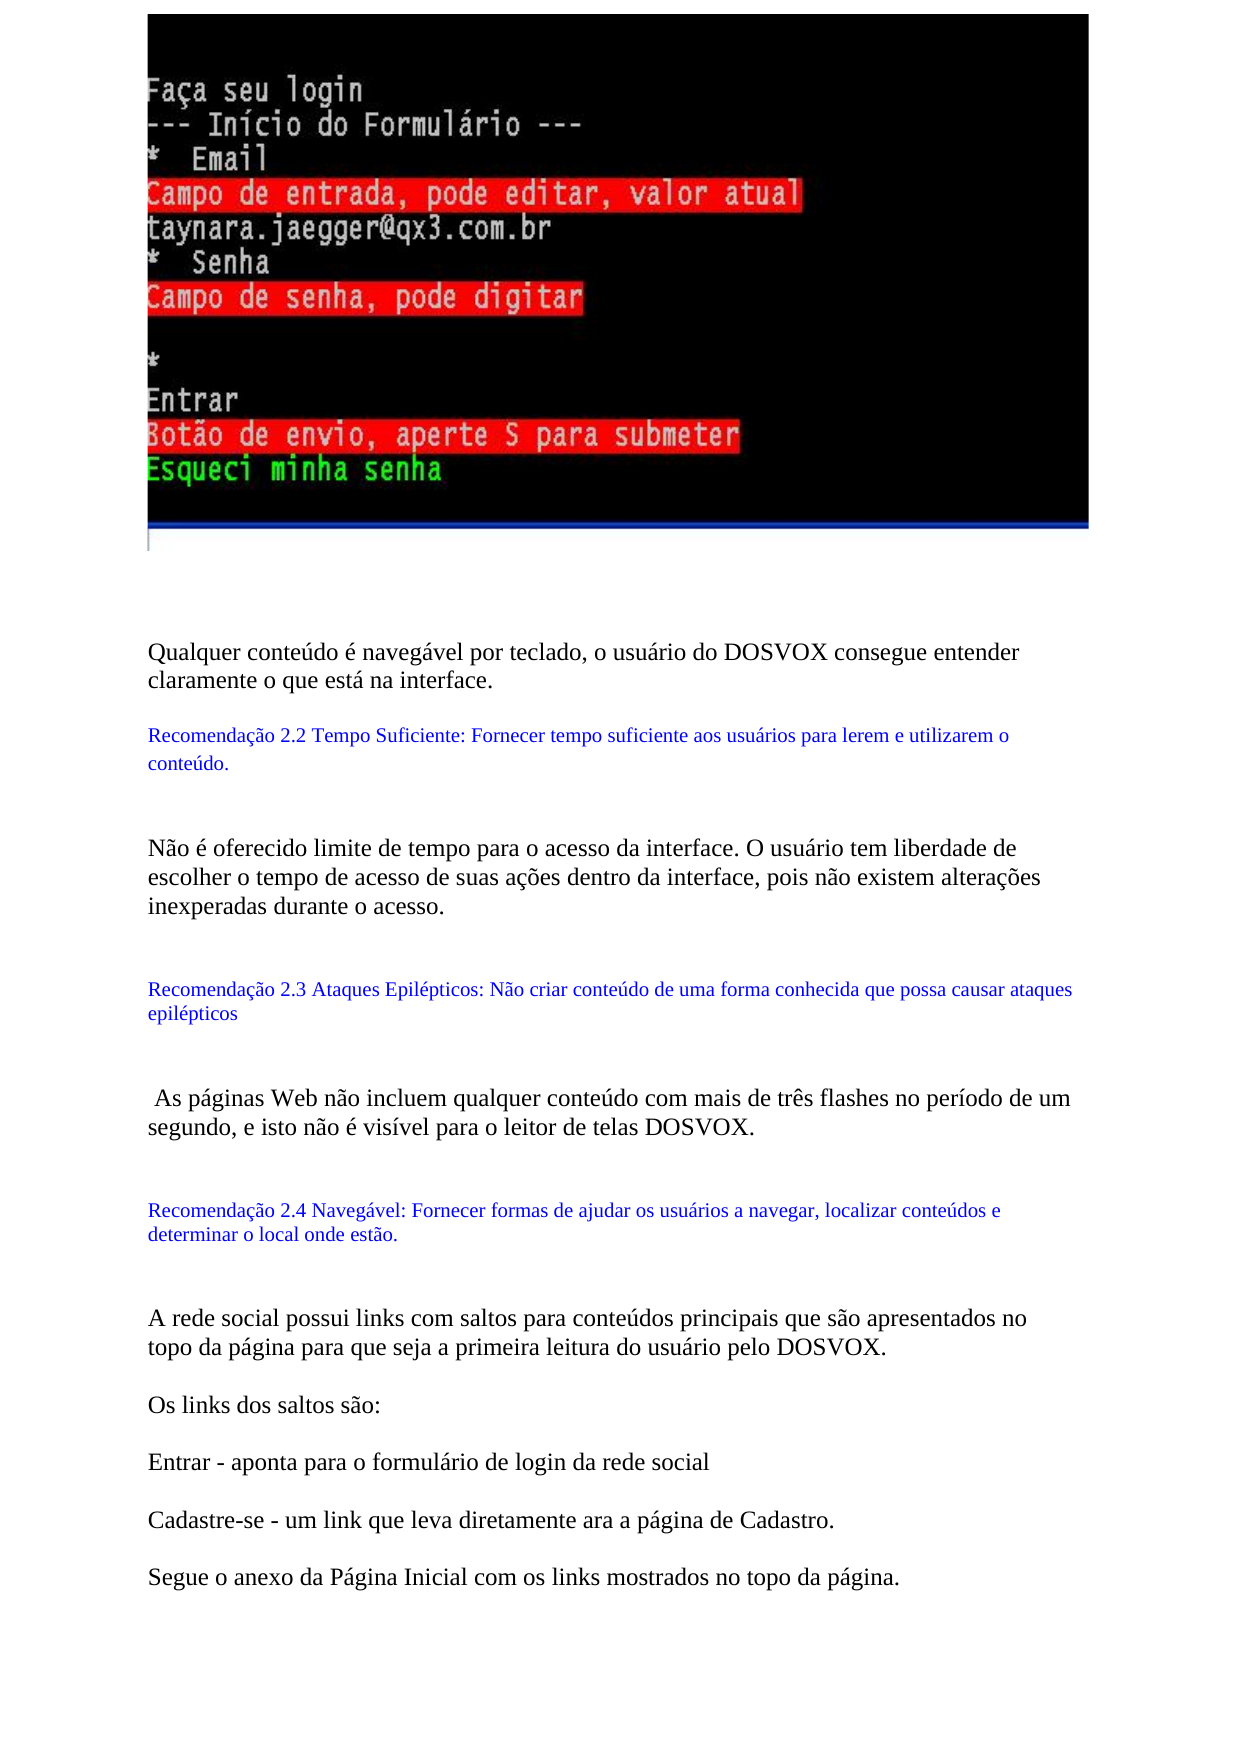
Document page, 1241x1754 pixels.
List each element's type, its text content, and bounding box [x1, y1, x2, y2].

text A rede social possui links com saltos para conteúdos principais que são apresentados no topo da página para que seja a primeira leitura do usuário pelo DOSVOX. Os links dos saltos são: Entrar - aponta para o formulário de login da rede social Cadastre-se - um link que leva diretamente ara a página de Cadastro. Segue o anexo da Página Inicial com os links mostrados no topo da página. [148, 1275, 1078, 1591]
text Recomendação 2.3 Ataques Epilépticos: Não criar conteúdo de uma forma conhecida que possa causar ataques epilépticos [148, 977, 1078, 1025]
picture [147, 14, 1089, 551]
text Qualquer conteúdo é navegável por teclado, o usuário do DOSVOX consegue entender claramente o que está na interface. [148, 637, 1078, 694]
text Não é oferecido limite de tempo para o acesso da interface. O usuário tem liberdade de escolher o tempo de acesso de suas ações dentro da interface, pois não existem alterações inexperadas durante o acesso. [148, 804, 1078, 948]
text Recomendação 2.2 Tempo Suficiente: Fornecer tempo suficiente aos usuários para lerem e utilizarem o conteúdo. [148, 723, 1078, 776]
text As páginas Web não incluem qualquer conteúdo com mais de três flashes no período de um segundo, e isto não é visível para o leitor de telas DOSVOX. Recomendação 2.4 Navegável: Fornecer formas de ajudar os usuários a navegar, localizar conteúdos e determinar o local onde estão. [148, 1083, 1078, 1246]
